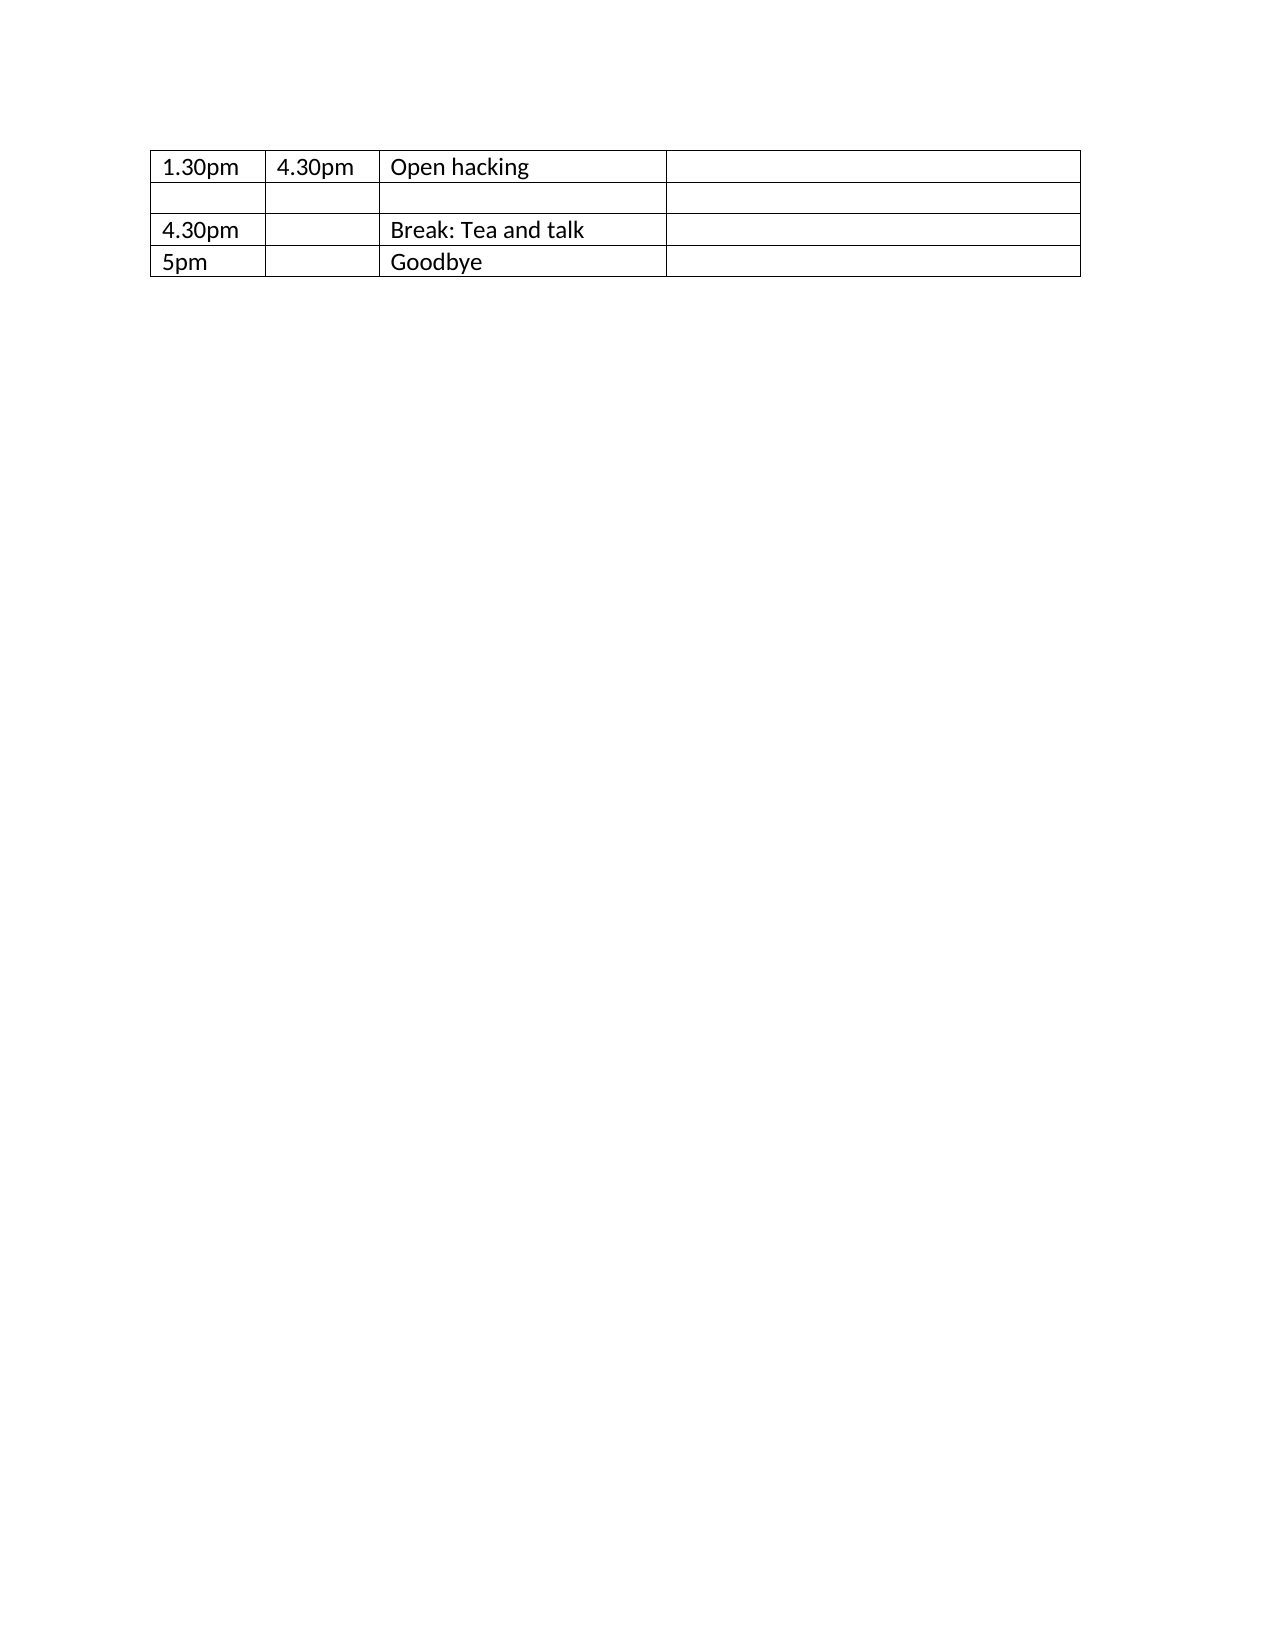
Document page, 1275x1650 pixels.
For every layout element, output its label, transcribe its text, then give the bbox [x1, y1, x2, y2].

table_cell Goodbye [380, 246, 666, 276]
table_cell [266, 214, 379, 245]
table_cell [667, 151, 1080, 182]
table_cell [667, 246, 1080, 276]
table_cell [380, 183, 666, 213]
table_cell [266, 183, 379, 213]
table_cell [266, 246, 379, 276]
table_cell 5pm [151, 246, 265, 276]
table_cell 1.30pm [151, 151, 265, 182]
table_cell [667, 214, 1080, 245]
table_cell Open hacking [380, 151, 666, 182]
table_cell Break: Tea and talk [380, 214, 666, 245]
table_cell [667, 183, 1080, 213]
table_cell [151, 183, 265, 213]
table_cell 4.30pm [151, 214, 265, 245]
table_cell 4.30pm [266, 151, 379, 182]
